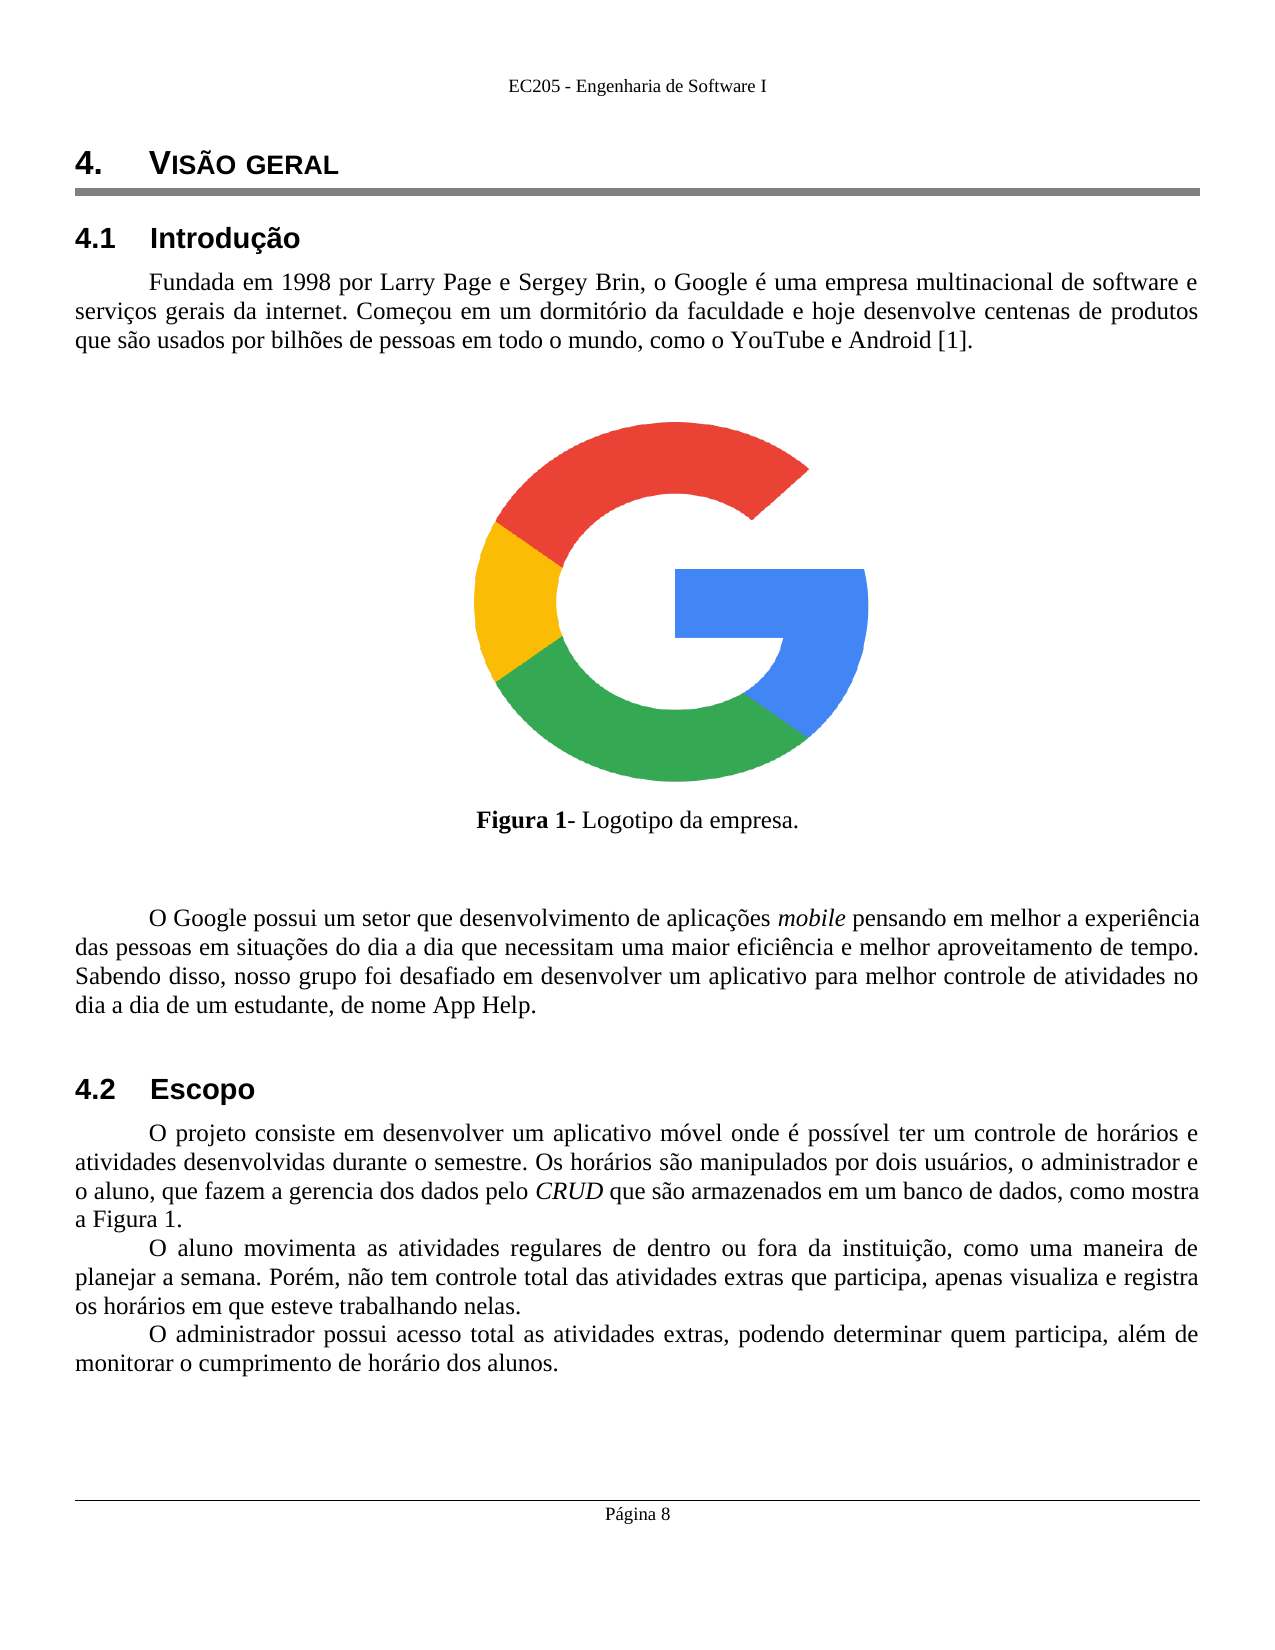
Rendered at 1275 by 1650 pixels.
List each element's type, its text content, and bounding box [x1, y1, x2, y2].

text Fundada em 1998 por Larry Page e Sergey Brin, o Google é uma empresa multinacional de software e serviços gerais da internet. Começou em um dormitório da faculdade e hoje desenvolve centenas de produtos que são usados por bilhões de pessoas em todo o mundo, como o YouTube e Android [1]. [75, 267, 1200, 353]
text O projeto consiste em desenvolver um aplicativo móvel onde é possível ter um controle de horários e atividades desenvolvidas durante o semestre. Os horários são manipulados por dois usuários, o administrador e o aluno, que fazem a gerencia dos dados pelo CRUD que são armazenados em um banco de dados, como mostra a Figura 1. [75, 1118, 1200, 1233]
picture [460, 411, 889, 793]
text O aluno movimenta as atividades regulares de dentro ou fora da instituição, como uma maneira de planejar a semana. Porém, não tem controle total das atividades extras que participa, apenas visualiza e registra os horários em que esteve trabalhando nelas. [75, 1233, 1200, 1319]
subtitle Escopo [75, 1072, 1200, 1106]
text O Google possui um setor que desenvolvimento de aplicações mobile pensando em melhor a experiência das pessoas em situações do dia a dia que necessitam uma maior eficiência e melhor aproveitamento de tempo. Sabendo disso, nosso grupo foi desafiado em desenvolver um aplicativo para melhor controle de atividades no dia a dia de um estudante, de nome App Help. [75, 903, 1200, 1018]
text Figura 1- Logotipo da empresa. [75, 805, 1200, 833]
subtitle Visão geral [75, 143, 1200, 188]
text O administrador possui acesso total as atividades extras, podendo determinar quem participa, além de monitorar o cumprimento de horário dos alunos. [75, 1319, 1200, 1377]
subtitle Introdução [75, 221, 1200, 255]
